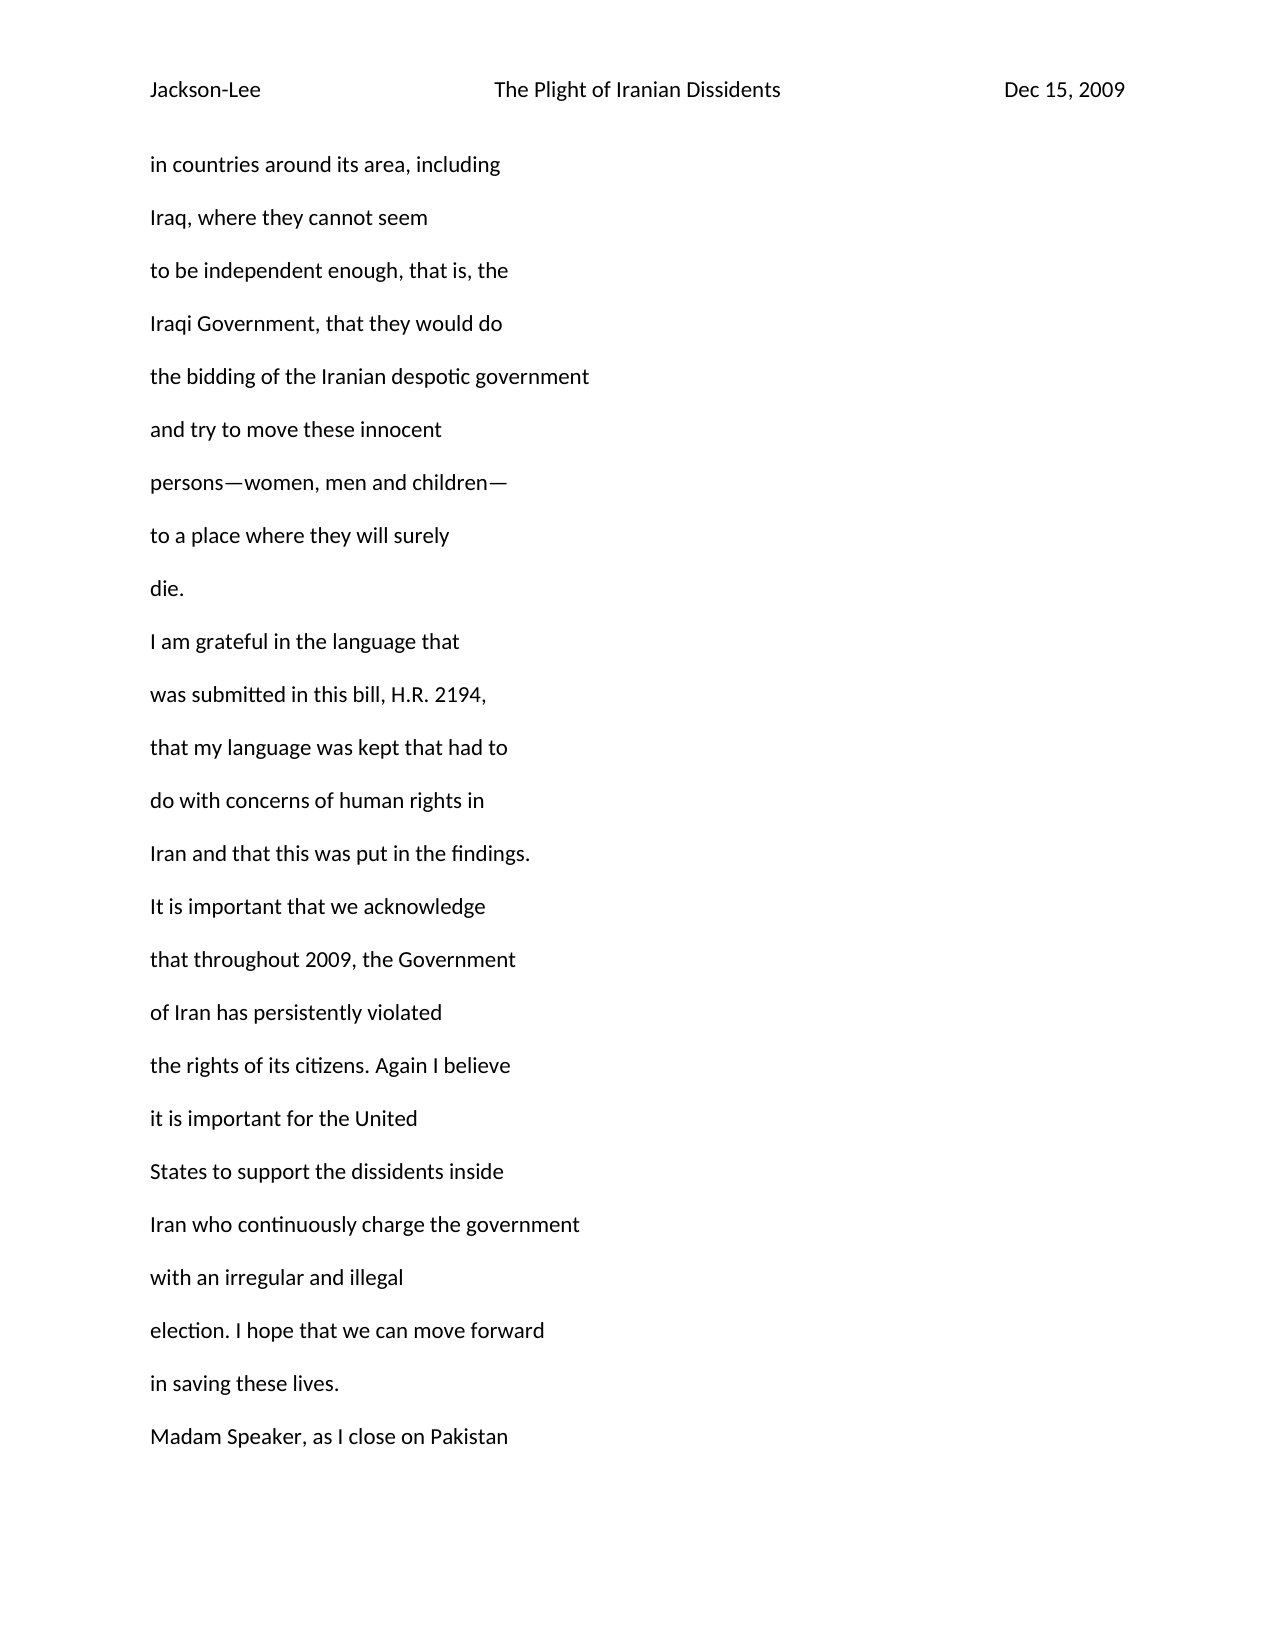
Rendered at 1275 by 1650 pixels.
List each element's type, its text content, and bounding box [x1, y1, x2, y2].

text Madam Speaker, as I close on Pakistan [150, 1422, 1125, 1451]
text die. [150, 574, 1125, 602]
text in saving these lives. [150, 1369, 1125, 1397]
text it is important for the United [150, 1104, 1125, 1132]
text the bidding of the Iranian despotic government [150, 362, 1125, 390]
text States to support the dissidents inside [150, 1157, 1125, 1185]
text that throughout 2009, the Government [150, 945, 1125, 973]
text that my language was kept that had to [150, 733, 1125, 761]
text Iran who continuously charge the government [150, 1210, 1125, 1238]
text Iraqi Government, that they would do [150, 309, 1125, 337]
text I am grateful in the language that [150, 627, 1125, 655]
text in countries around its area, including [150, 150, 1125, 178]
text with an irregular and illegal [150, 1263, 1125, 1291]
text do with concerns of human rights in [150, 786, 1125, 814]
text persons—women, men and children— [150, 468, 1125, 496]
text Iraq, where they cannot seem [150, 203, 1125, 231]
text to a place where they will surely [150, 521, 1125, 549]
text It is important that we acknowledge [150, 892, 1125, 920]
text Iran and that this was put in the findings. [150, 839, 1125, 867]
text to be independent enough, that is, the [150, 256, 1125, 284]
text election. I hope that we can move forward [150, 1316, 1125, 1344]
text of Iran has persistently violated [150, 998, 1125, 1026]
text and try to move these innocent [150, 415, 1125, 443]
text the rights of its citizens. Again I believe [150, 1051, 1125, 1079]
text was submitted in this bill, H.R. 2194, [150, 680, 1125, 708]
